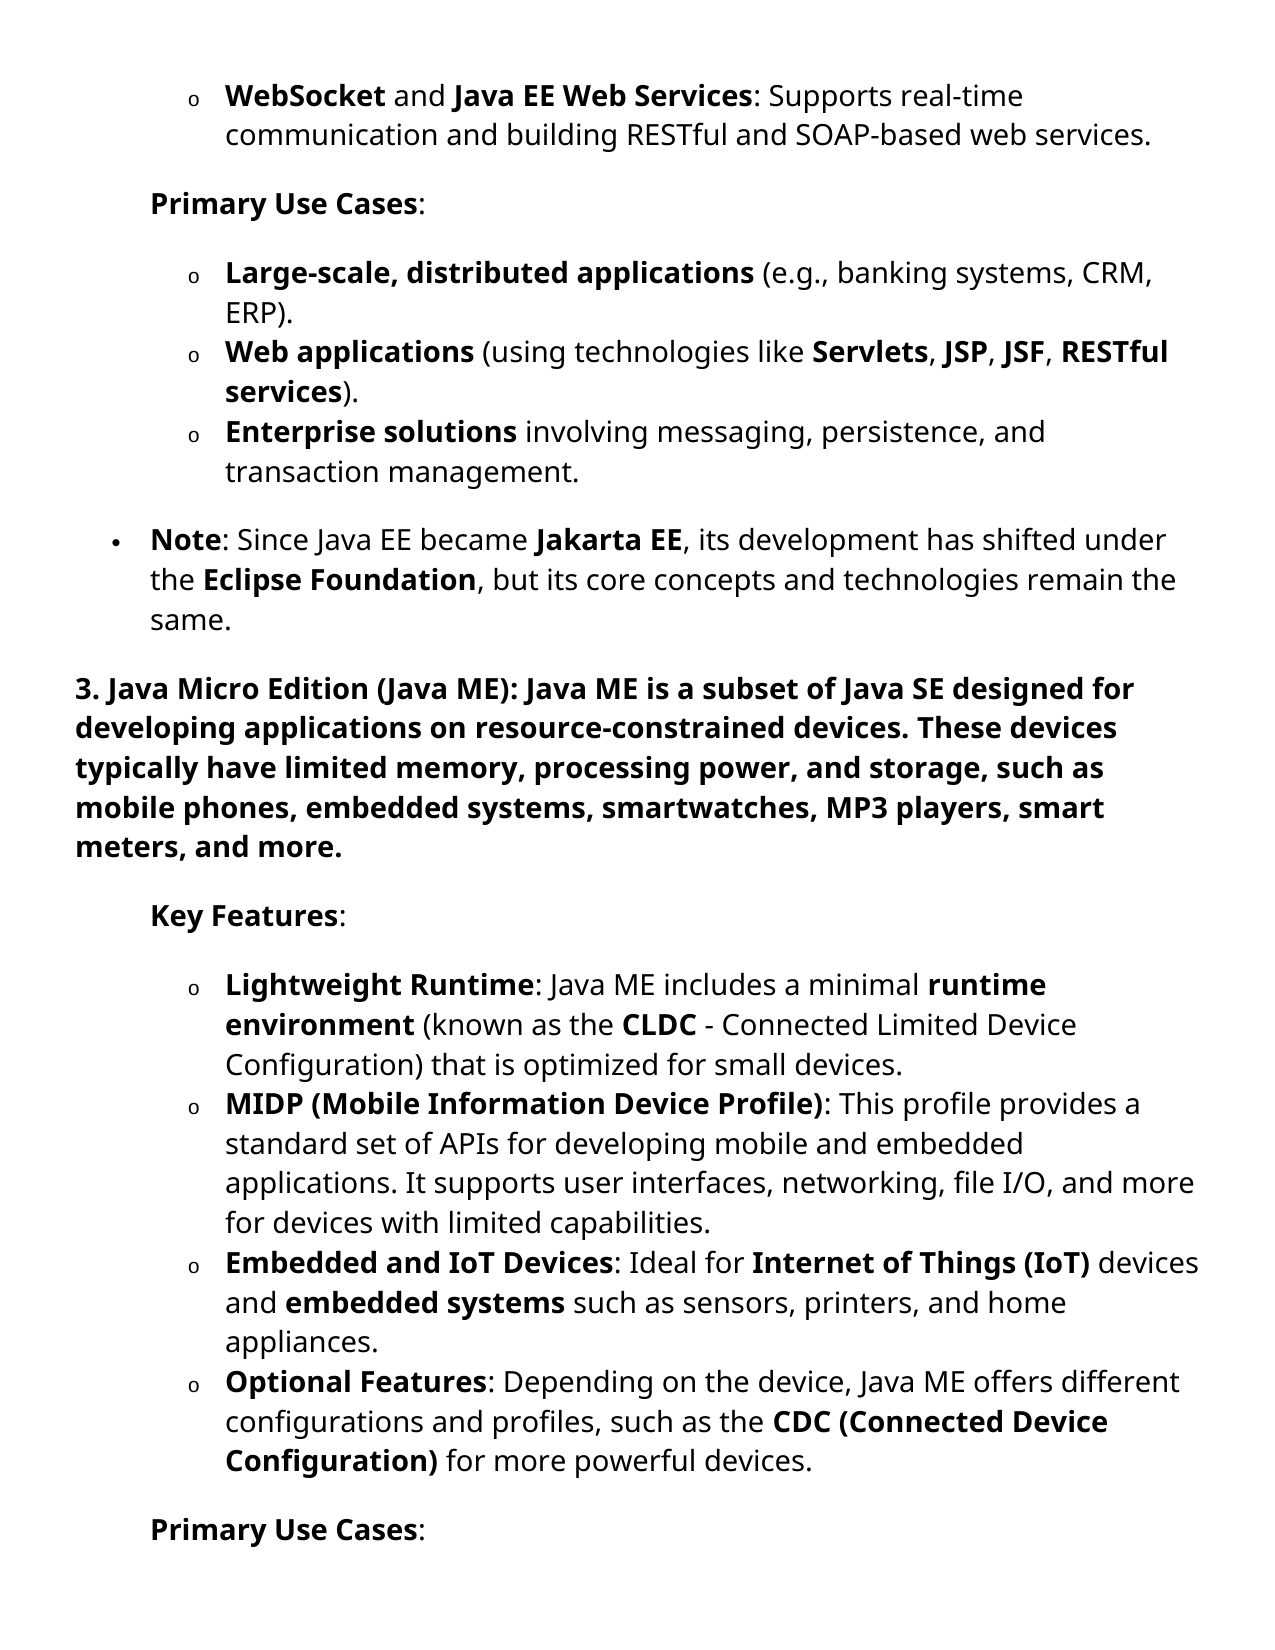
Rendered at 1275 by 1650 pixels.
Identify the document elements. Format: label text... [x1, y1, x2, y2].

text Key Features: [150, 896, 1200, 935]
text Primary Use Cases: [150, 1509, 1200, 1549]
text Primary Use Cases: [150, 183, 1200, 223]
list WebSocket and Java EE Web Services: Supports real-time communication and building RESTful and SOAP-based web services. [187, 75, 1200, 154]
list Enterprise solutions involving messaging, persistence, and transaction management. [187, 411, 1200, 491]
list Embedded and IoT Devices: Ideal for Internet of Things (IoT) devices and embedded systems such as sensors, printers, and home appliances. [187, 1242, 1200, 1361]
list Web applications (using technologies like Servlets, JSP, JSF, RESTful services). [187, 332, 1200, 411]
list Large-scale, distributed applications (e.g., banking systems, CRM, ERP). [187, 252, 1200, 332]
list Note: Since Java EE became Jakarta EE, its development has shifted under the Eclipse Foundation, but its core concepts and technologies remain the same. [112, 520, 1200, 639]
list MIDP (Mobile Information Device Profile): This profile provides a standard set of APIs for developing mobile and embedded applications. It supports user interfaces, networking, file I/O, and more for devices with limited capabilities. [187, 1083, 1200, 1242]
list Optional Features: Depending on the device, Java ME offers different configurations and profiles, such as the CDC (Connected Device Configuration) for more powerful devices. [187, 1361, 1200, 1480]
list Lightweight Runtime: Java ME includes a minimal runtime environment (known as the CLDC - Connected Limited Device Configuration) that is optimized for small devices. [187, 964, 1200, 1083]
subtitle 3. Java Micro Edition (Java ME): Java ME is a subset of Java SE designed for developing applications on resource-constrained devices. These devices typically have limited memory, processing power, and storage, such as mobile phones, embedded systems, smartwatches, MP3 players, smart meters, and more. [75, 668, 1200, 866]
